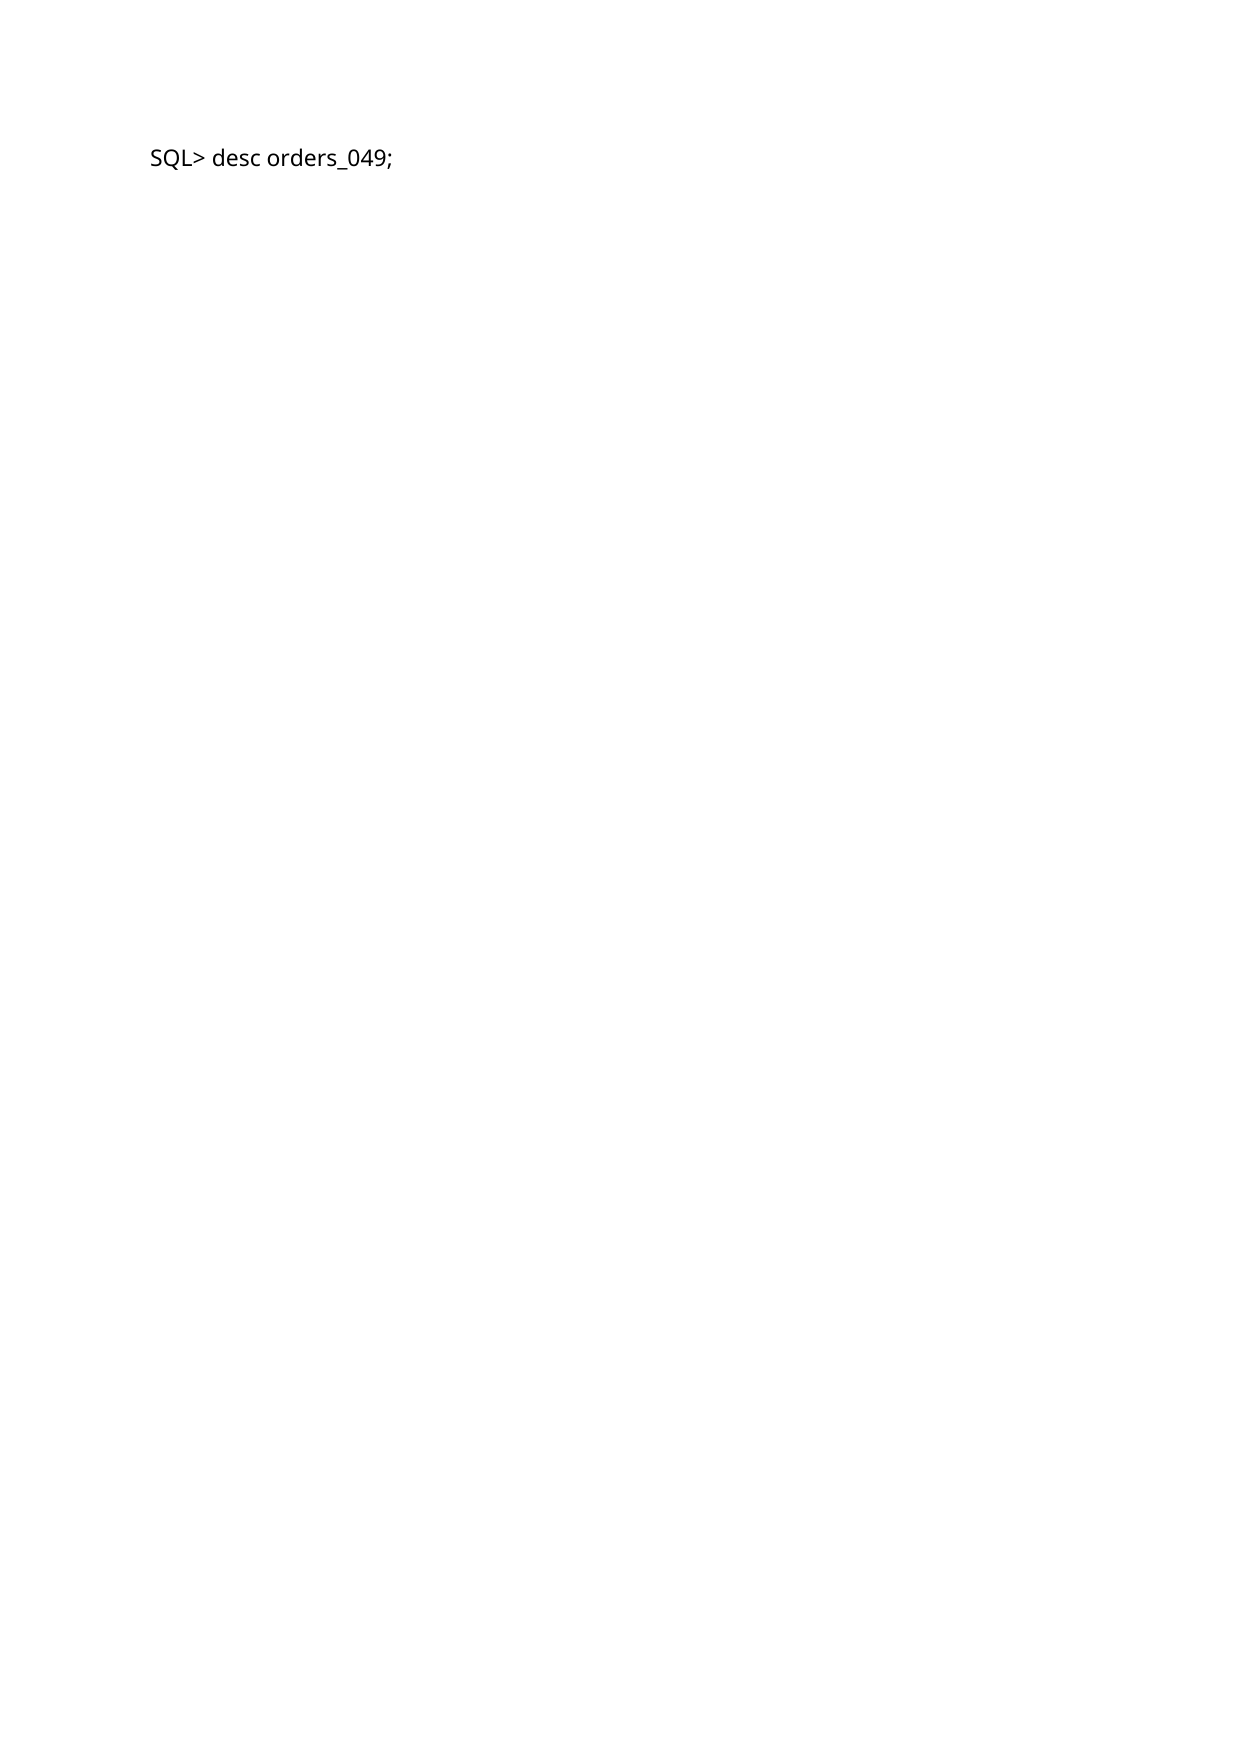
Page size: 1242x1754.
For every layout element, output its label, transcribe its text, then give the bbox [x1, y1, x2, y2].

text SQL> desc orders_049; [150, 142, 1223, 173]
